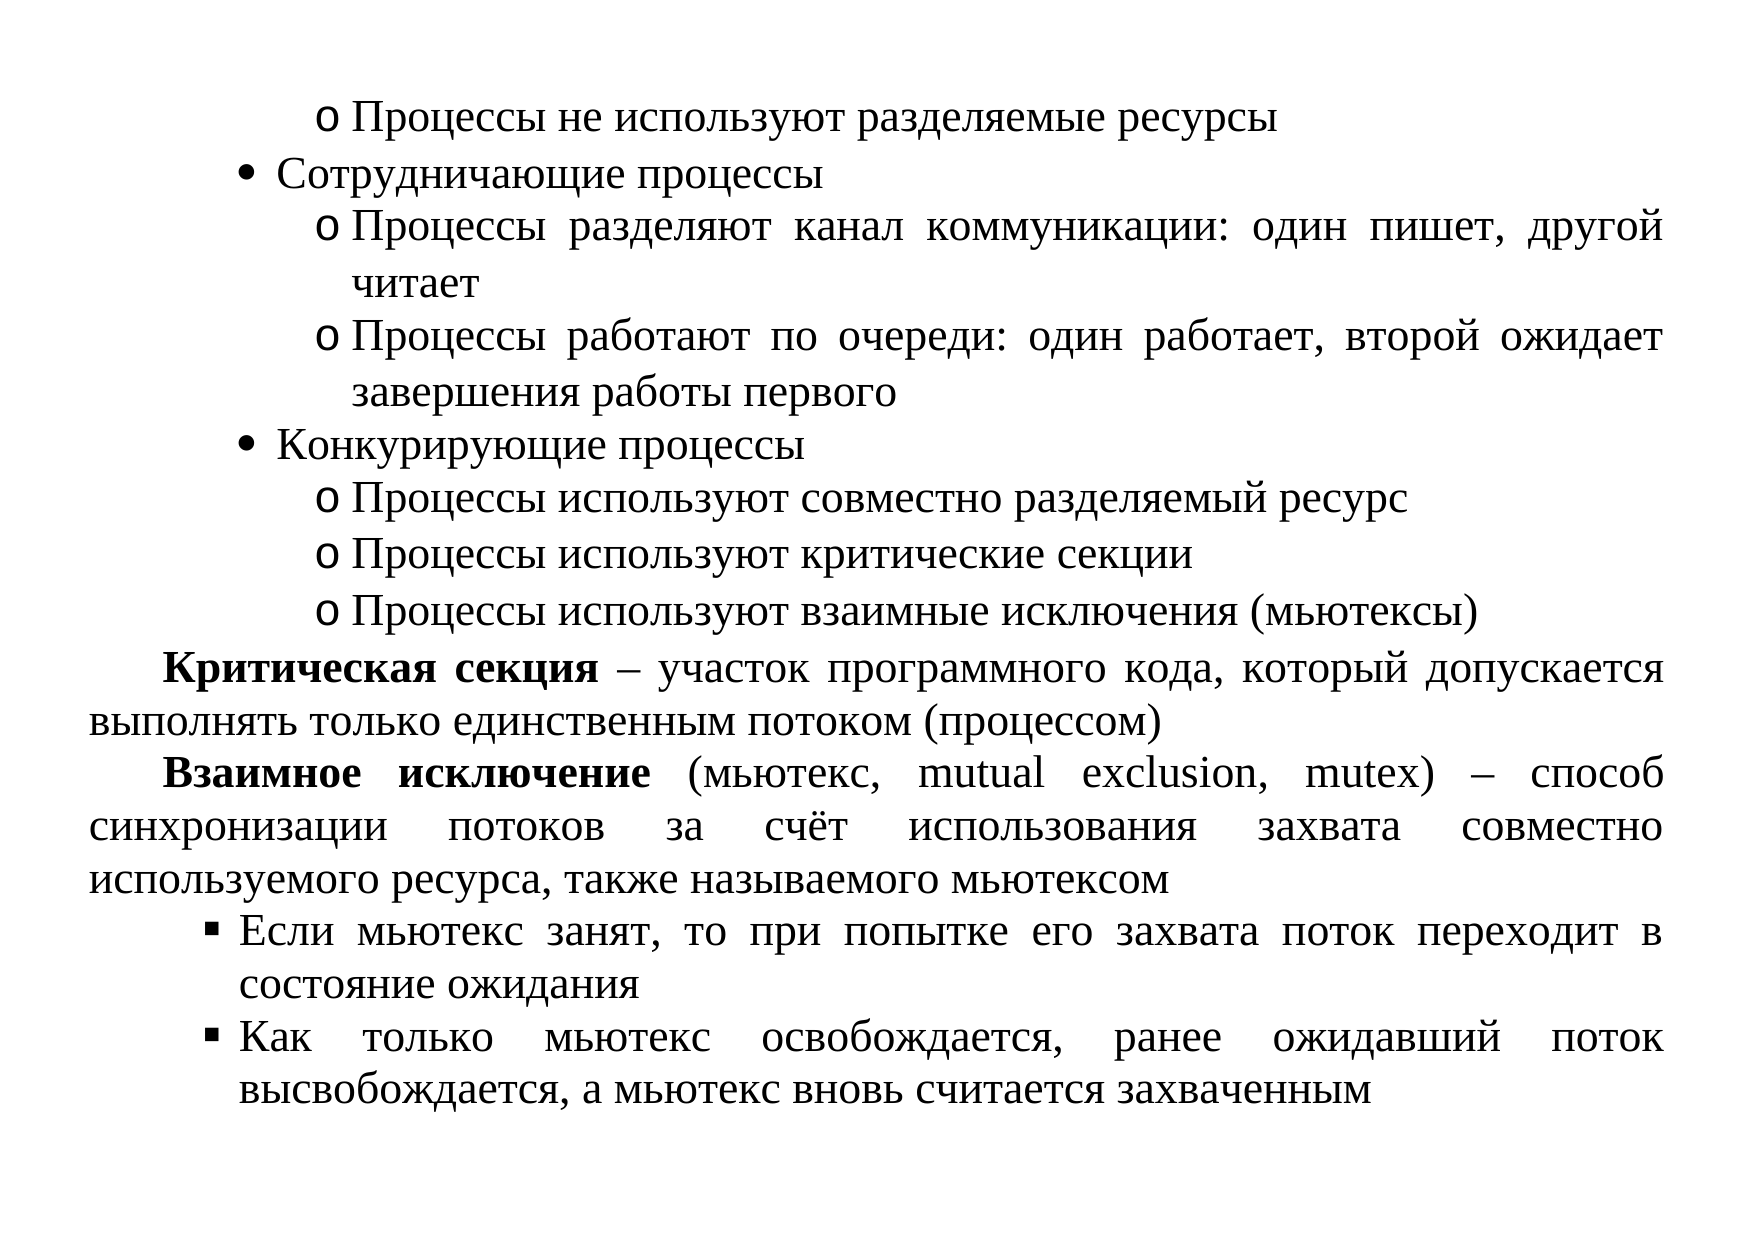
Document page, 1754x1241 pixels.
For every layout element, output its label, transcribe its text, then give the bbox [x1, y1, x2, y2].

list Процессы не используют разделяемые ресурсы [314, 89, 1665, 145]
text Взаимное исключение (мьютекс, mutual exclusion, mutex) – способ синхронизации потоков за счёт использования захвата совместно используемого ресурса, также называемого мьютексом [89, 745, 1665, 903]
list Конкурирующие процессы [239, 417, 1665, 469]
list Процессы работают по очереди: один работает, второй ожидает завершения работы первого [314, 307, 1665, 417]
list Процессы используют взаимные исключения (мьютексы) [314, 583, 1665, 639]
list Если мьютекс занят, то при попытке его захвата поток переходит в состояние ожидания [201, 903, 1665, 1008]
list Процессы используют совместно разделяемый ресурс [314, 469, 1665, 526]
list Процессы используют критические секции [314, 526, 1665, 583]
text Критическая секция – участок программного кода, который допускается выполнять только единственным потоком (процессом) [89, 639, 1665, 745]
list Как только мьютекс освобождается, ранее ожидавший поток высвобождается, а мьютекс вновь считается захваченным [201, 1008, 1665, 1114]
list Сотрудничающие процессы [239, 145, 1665, 198]
list Процессы разделяют канал коммуникации: один пишет, другой читает [314, 198, 1665, 307]
